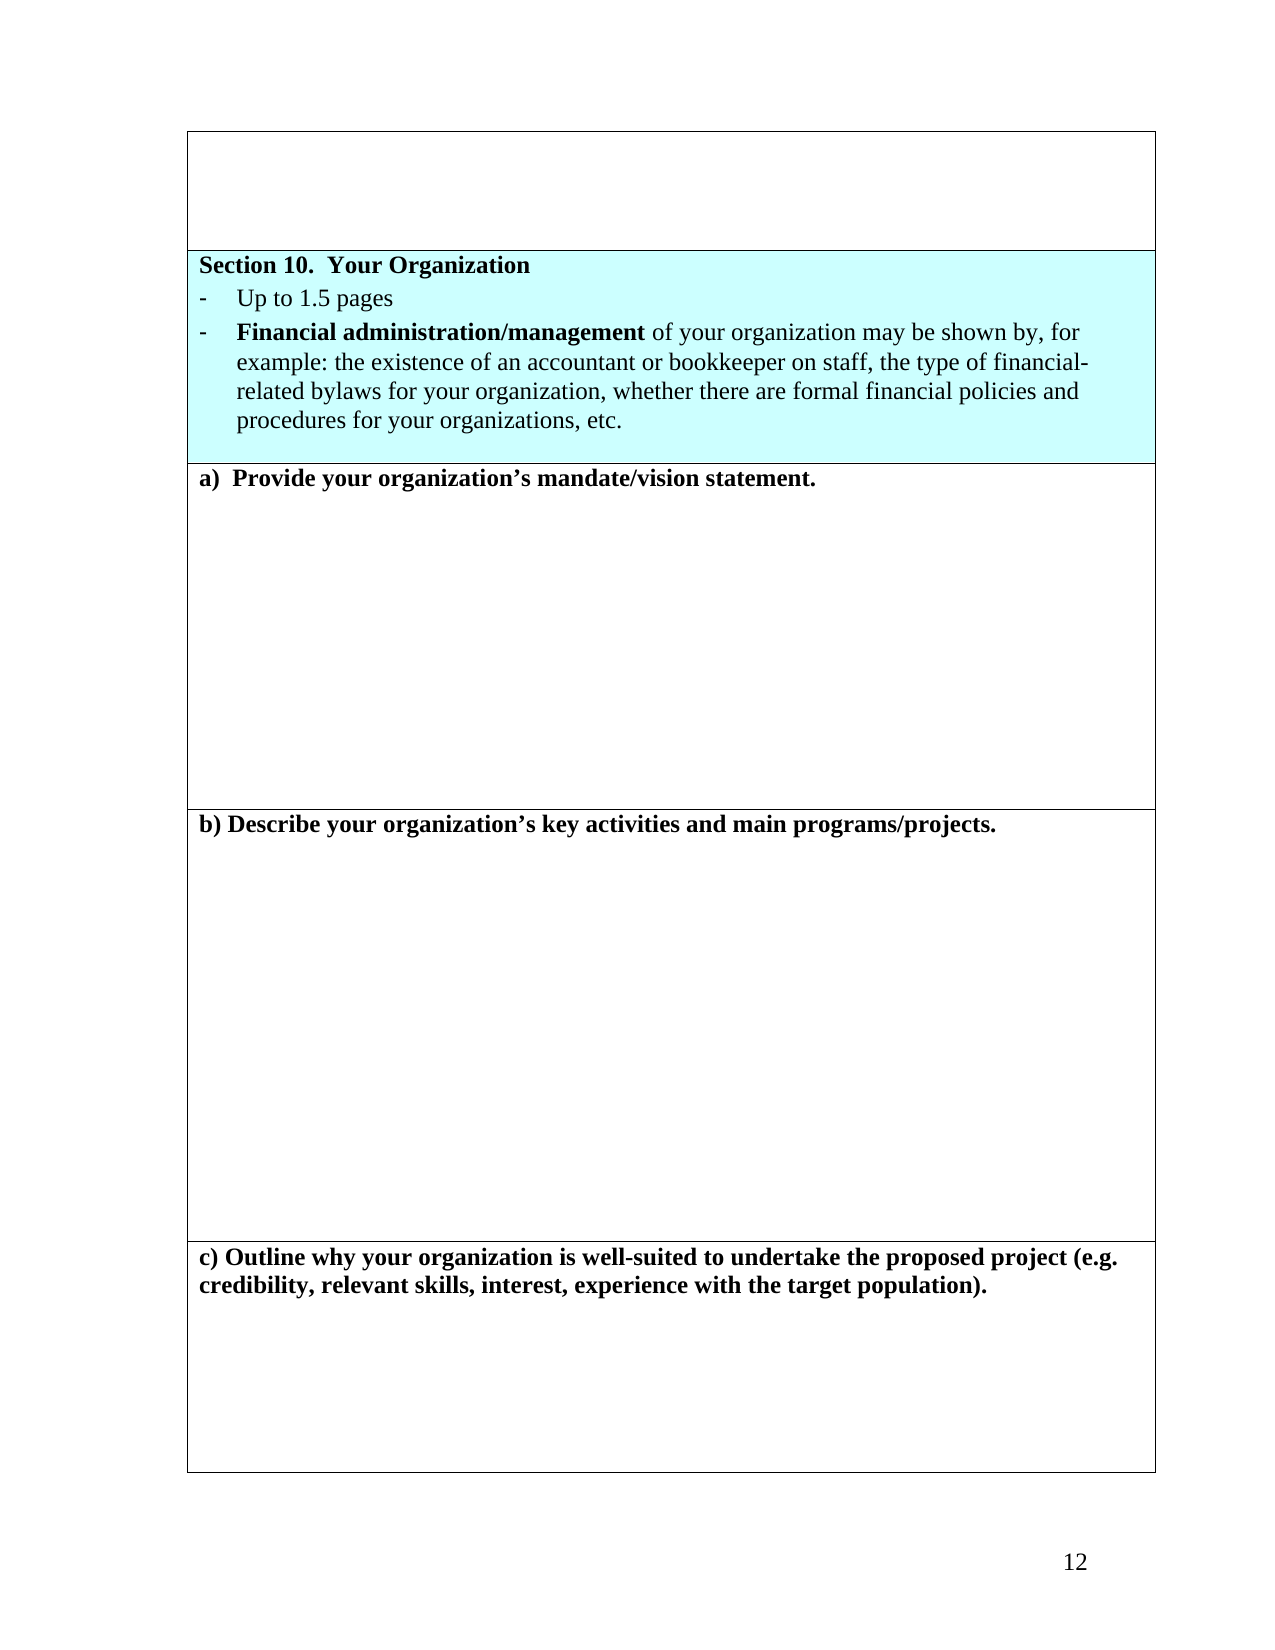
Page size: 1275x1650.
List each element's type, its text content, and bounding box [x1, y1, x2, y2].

table_cell b) Describe your organization’s key activities and main programs/projects. [188, 810, 1155, 1241]
table_cell a) Provide your organization’s mandate/vision statement. [188, 464, 1155, 808]
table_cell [188, 132, 1155, 249]
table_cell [188, 1242, 1155, 1472]
table_cell Section 10. Your Organization Up to 1.5 pages Financial administration/management of your organization may be shown by, for example: the existence of an accountant or bookkeeper on staff, the type of financial-related bylaws for your organization, whether there are formal financial policies and procedures for your organizations, etc. [188, 251, 1155, 462]
